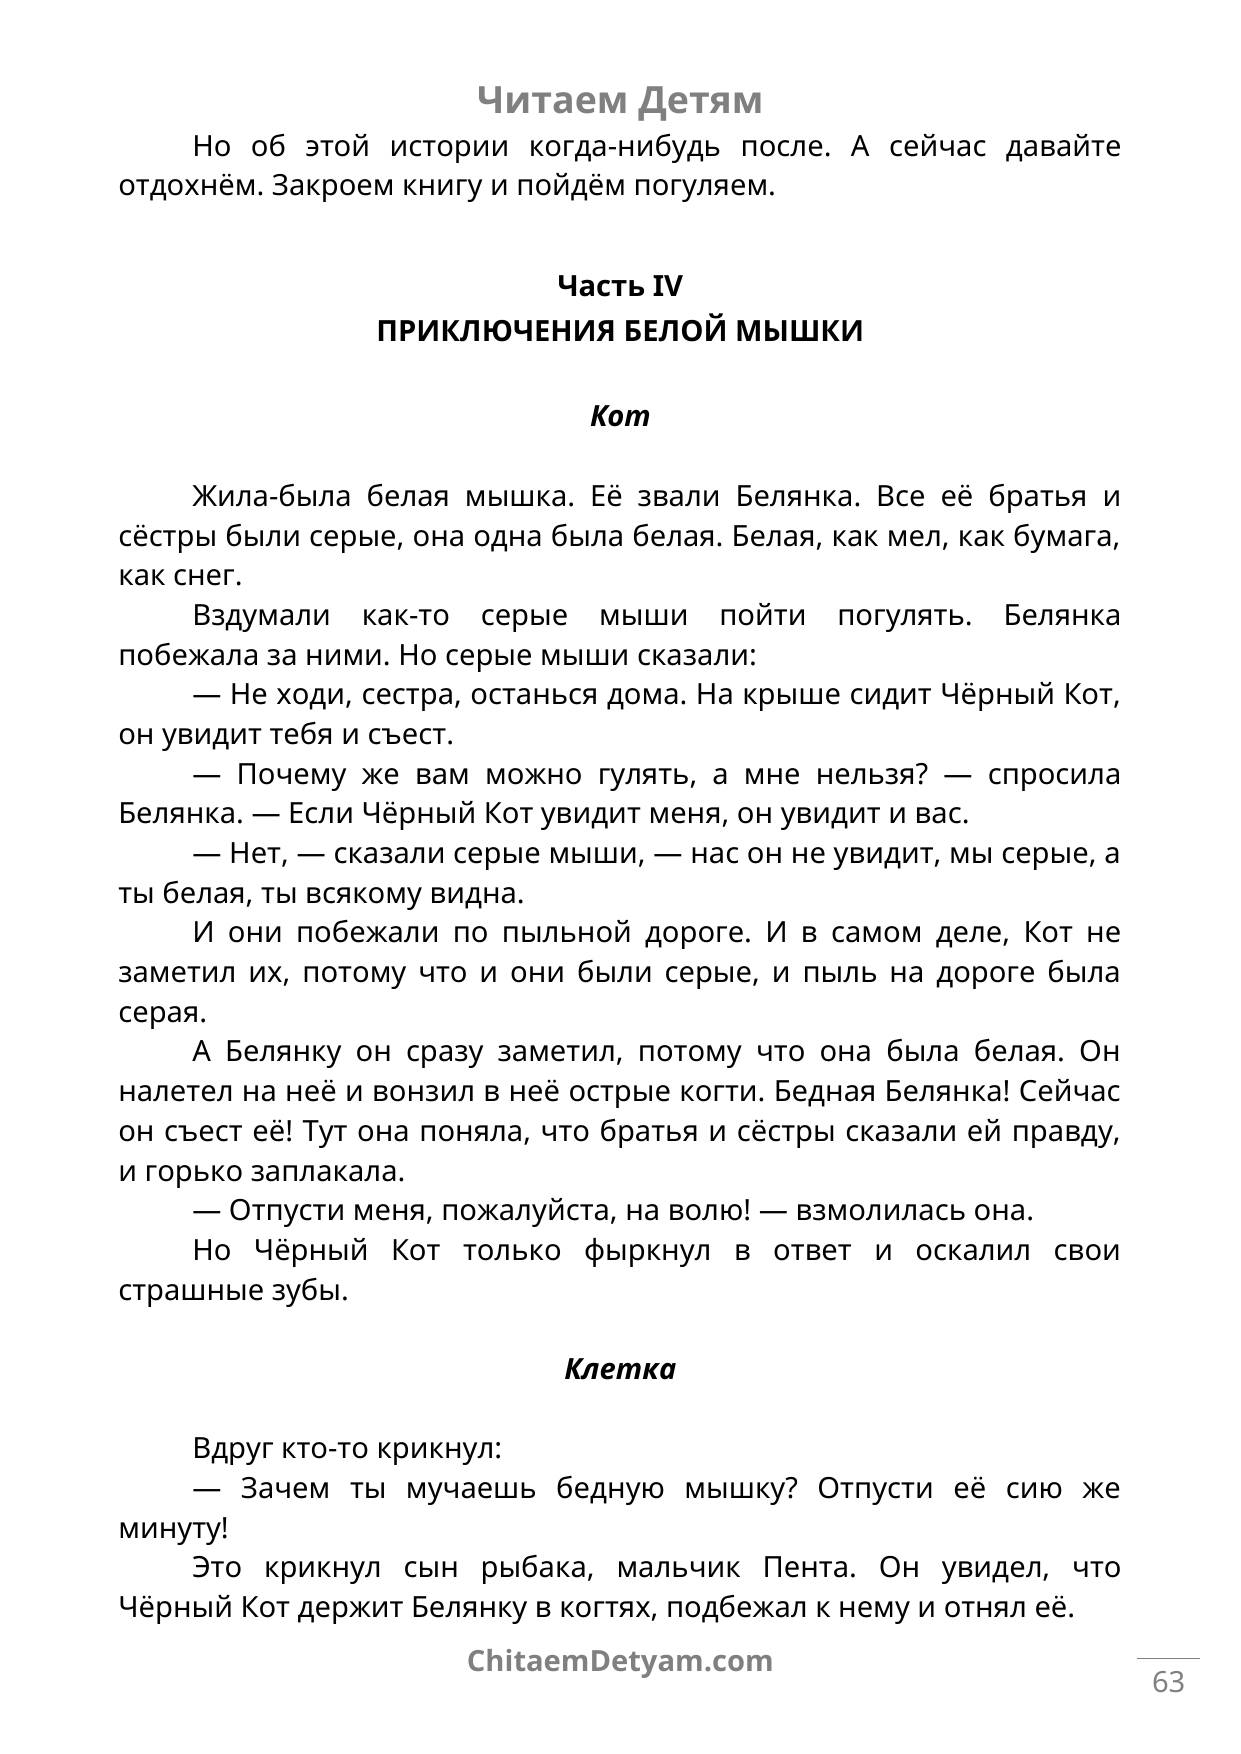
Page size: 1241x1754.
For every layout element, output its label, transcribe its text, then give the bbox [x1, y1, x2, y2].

text Жила-была белая мышка. Её звали Белянка. Все её братья и сёстры были серые, она одна была белая. Белая, как мел, как бумага, как снег. [118, 475, 1122, 594]
text — Не ходи, сестра, останься дома. На крыше сидит Чёрный Кот, он увидит тебя и съест. [118, 673, 1122, 753]
text Но Чёрный Кот только фыркнул в ответ и оскалил свои страшные зубы. [118, 1229, 1122, 1308]
text И они побежали по пыльной дороге. И в самом деле, Кот не заметил их, потому что и они были серые, и пыль на дороге была серая. [118, 912, 1122, 1031]
text — Нет, — сказали серые мыши, — нас он не увидит, мы серые, а ты белая, ты всякому видна. [118, 832, 1122, 912]
text — Почему же вам можно гулять, а мне нельзя? — спросила Белянка. — Если Чёрный Кот увидит меня, он увидит и вас. [118, 753, 1122, 832]
text Вдруг кто-то крикнул: [118, 1428, 1122, 1467]
text — Зачем ты мучаешь бедную мышку? Отпусти её сию же минуту! [118, 1467, 1122, 1547]
text Это крикнул сын рыбака, мальчик Пента. Он увидел, что Чёрный Кот держит Белянку в когтях, подбежал к нему и отнял её. [118, 1547, 1122, 1626]
text Но об этой истории когда-нибудь после. А сейчас давайте отдохнём. Закроем книгу и пойдём погуляем. [118, 125, 1122, 204]
subtitle Кот [118, 396, 1122, 435]
text Вздумали как-то серые мыши пойти погулять. Белянка побежала за ними. Но серые мыши сказали: [118, 594, 1122, 673]
text А Белянку он сразу заметил, потому что она была белая. Он налетел на неё и вонзил в неё острые когти. Бедная Белянка! Сейчас он съест её! Тут она поняла, что братья и сёстры сказали ей правду, и горько заплакала. [118, 1031, 1122, 1189]
subtitle Часть IV ПРИКЛЮЧЕНИЯ БЕЛОЙ МЫШКИ [118, 265, 1122, 350]
subtitle Клетка [118, 1348, 1122, 1388]
text — Отпусти меня, пожалуйста, на волю! — взмолилась она. [118, 1189, 1122, 1229]
